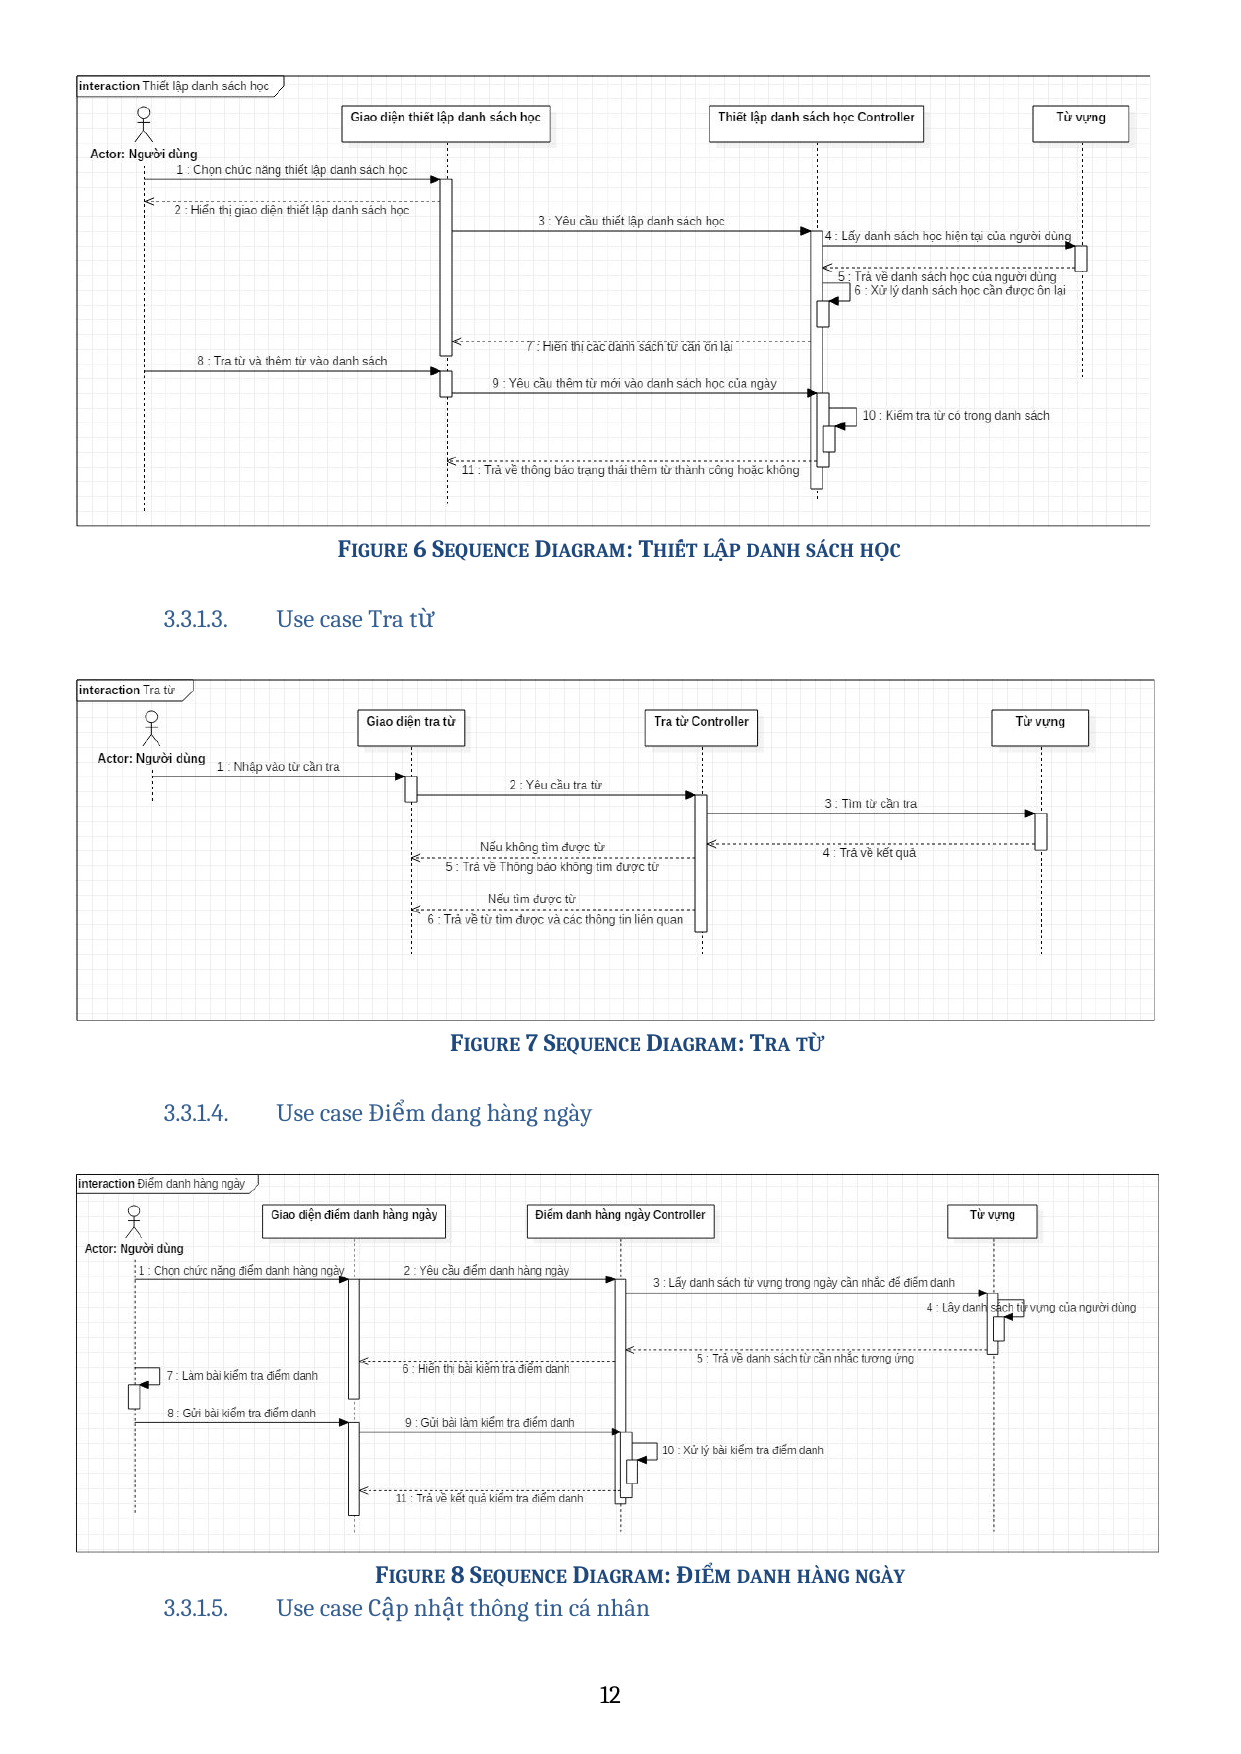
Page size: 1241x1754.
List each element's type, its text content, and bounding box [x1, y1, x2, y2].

picture [75, 75, 1150, 527]
text Figure 7 Sequence Diagram: Tra từ [75, 1029, 1165, 1058]
picture [75, 1173, 1159, 1553]
text Figure 6 Sequence Diagram: Thiết lập danh sách học [75, 535, 1165, 564]
picture [75, 679, 1155, 1021]
text Figure 8 Sequence Diagram: Điểm danh hàng ngày [75, 1561, 1165, 1589]
subtitle Use case Điểm dang hàng ngày [164, 1099, 1165, 1128]
subtitle Use case Cập nhật thông tin cá nhân [164, 1594, 1165, 1622]
subtitle Use case Tra từ [164, 605, 1165, 634]
